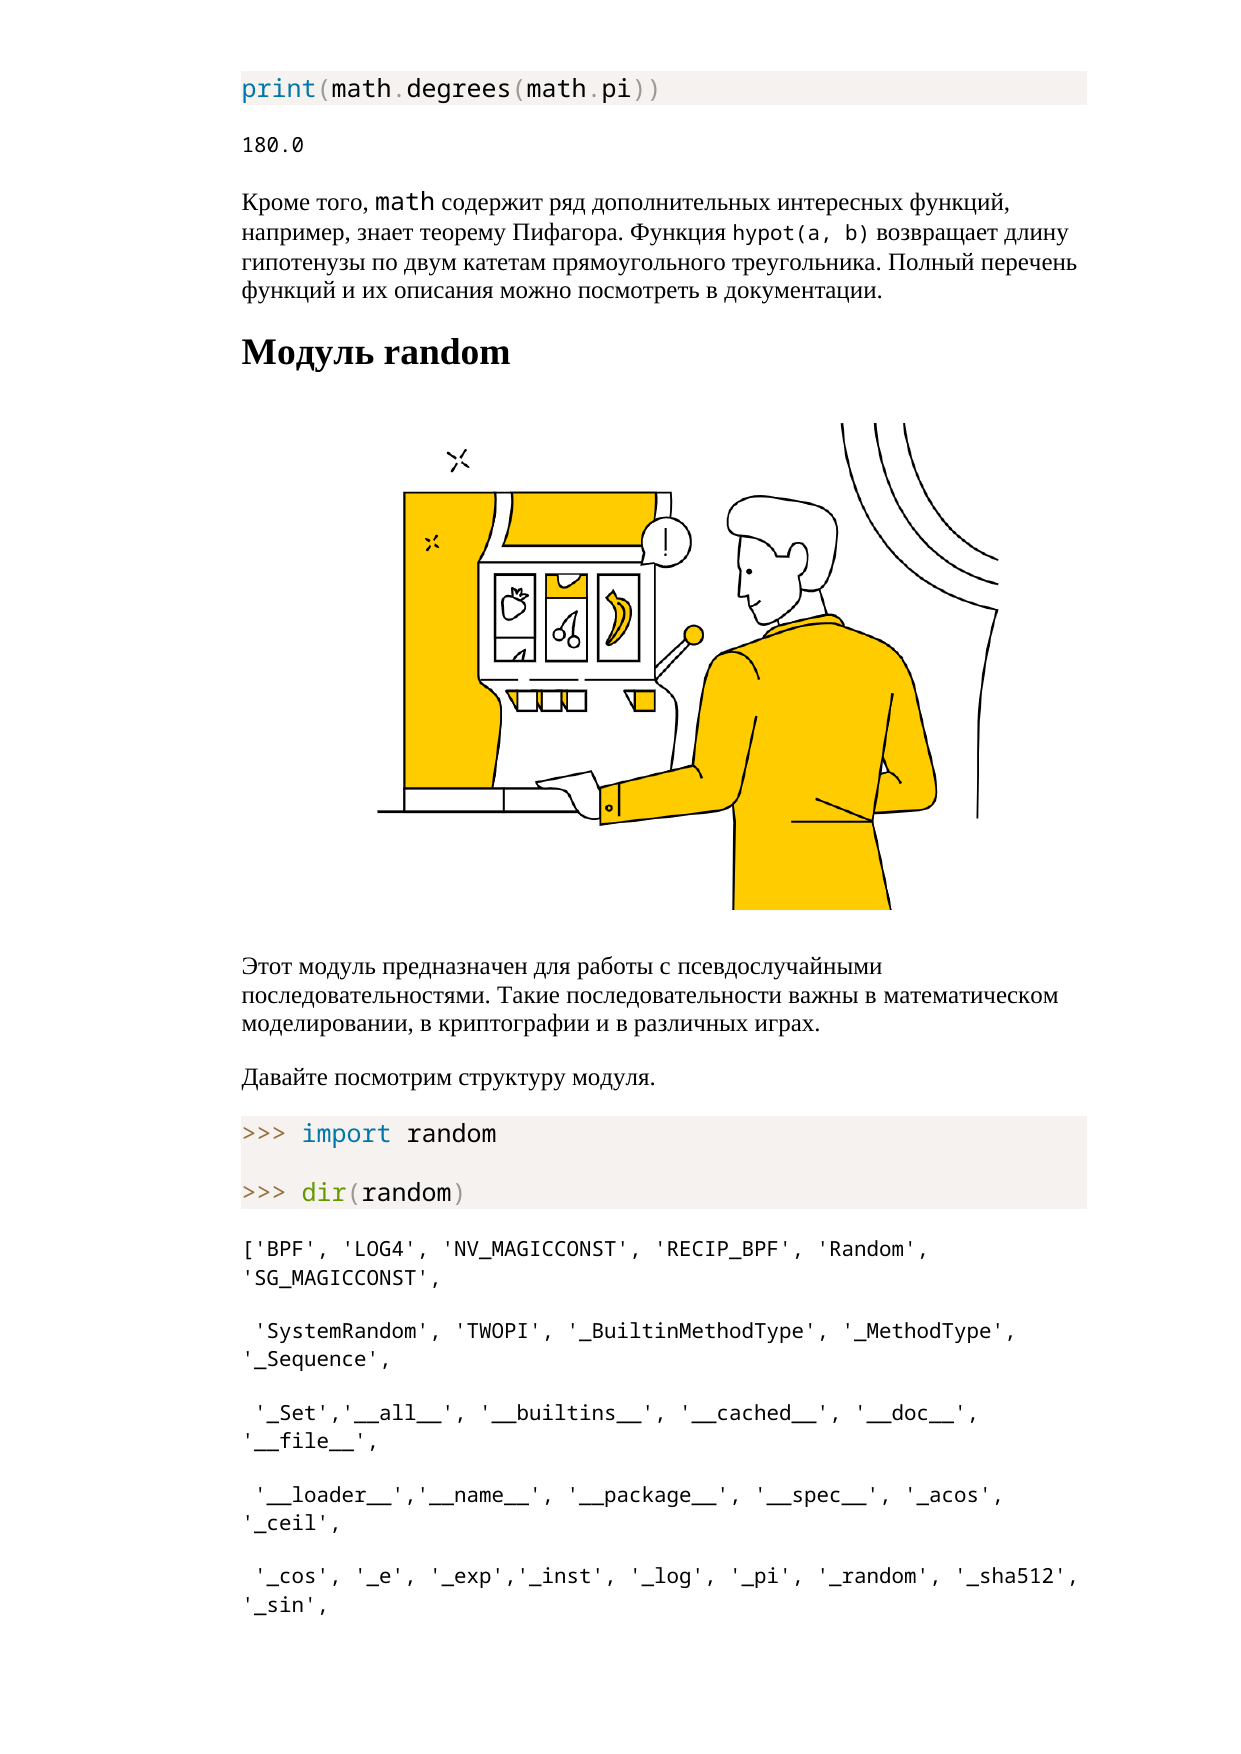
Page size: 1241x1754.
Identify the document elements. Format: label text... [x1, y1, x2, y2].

text Давайте посмотрим структуру модуля. [241, 1062, 1087, 1091]
text Этот модуль предназначен для работы с псевдослучайными последовательностями. Такие последовательности важны в математическом моделировании, в криптографии и в различных играх. [241, 951, 1087, 1037]
text '__loader__','__name__', '__package__', '__spec__', '_acos', '_ceil', [241, 1480, 1087, 1537]
text >>> import random [241, 1116, 1087, 1150]
text '_Set','__all__', '__builtins__', '__cached__', '__doc__', '__file__', [241, 1398, 1087, 1455]
picture [314, 372, 1015, 935]
text >>> dir(random) [241, 1175, 1087, 1209]
subtitle Модуль random [241, 329, 1087, 372]
text '_cos', '_e', '_exp','_inst', '_log', '_pi', '_random', '_sha512', '_sin', [241, 1562, 1087, 1618]
text Кроме того, math содержит ряд дополнительных интересных функций, например, знает теорему Пифагора. Функция hypot(a, b) возвращает длину гипотенузы по двум катетам прямоугольного треугольника. Полный перечень функций и их описания можно посмотреть в документации. [241, 183, 1087, 304]
text 'SystemRandom', 'TWOPI', '_BuiltinMethodType', '_MethodType', '_Sequence', [241, 1316, 1087, 1373]
text 180.0 [241, 130, 1087, 158]
text ['BPF', 'LOG4', 'NV_MAGICCONST', 'RECIP_BPF', 'Random', 'SG_MAGICCONST', [241, 1234, 1087, 1291]
text print(math.degrees(math.pi)) [241, 71, 1087, 105]
